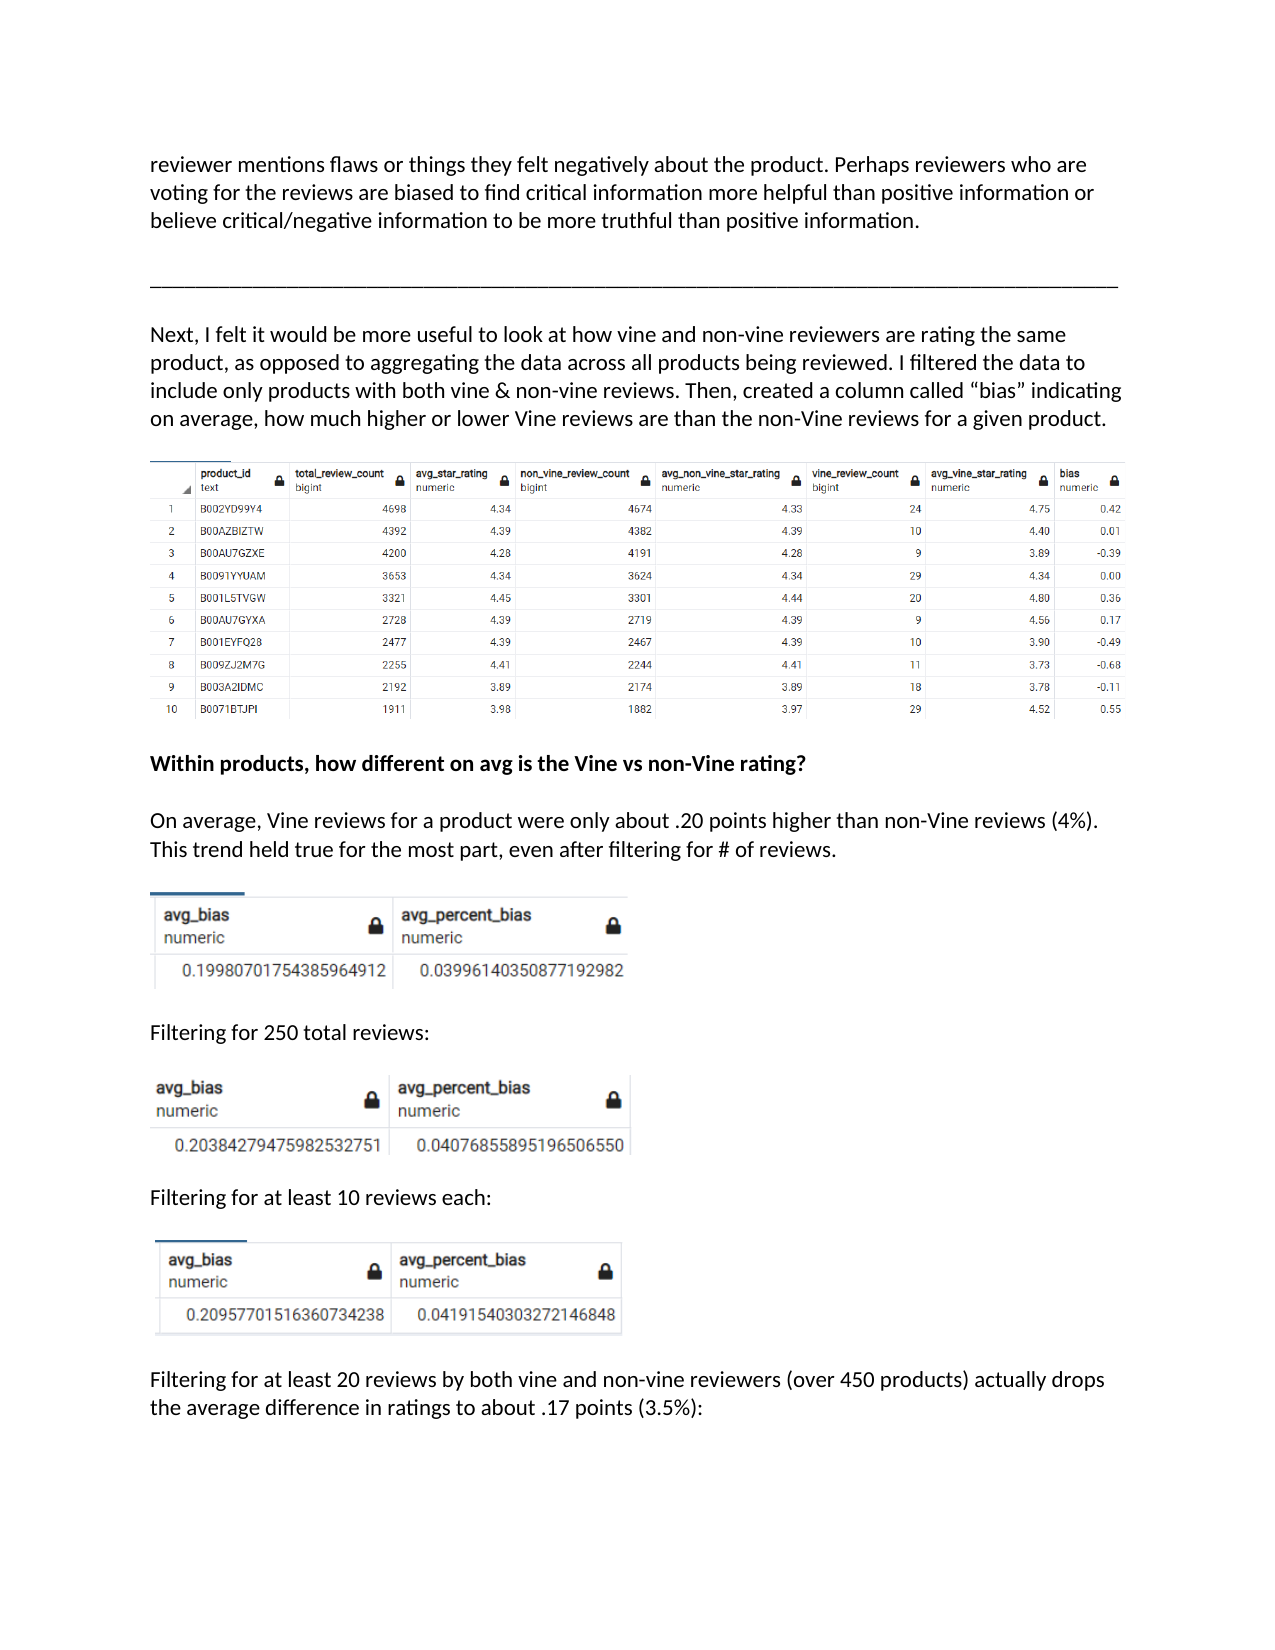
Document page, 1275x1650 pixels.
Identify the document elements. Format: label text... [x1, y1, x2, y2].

picture [150, 461, 1125, 721]
text Filtering for at least 20 reviews by both vine and non-vine reviewers (over 450 products) actually drops the average difference in ratings to about .17 points (3.5%): [150, 1365, 1125, 1421]
text Next, I felt it would be more useful to look at how vine and non-vine reviewers are rating the same product, as opposed to aggregating the data across all products being reviewed. I filtered the data to include only products with both vine & non-vine reviews. Then, created a column called “bias” indicating on average, how much higher or lower Vine reviews are than the non-Vine reviews for a given product. [150, 320, 1125, 432]
text _____________________________________________________________________________________ [150, 263, 1125, 291]
picture [155, 1240, 623, 1336]
text On average, Vine reviews for a product were only about .20 points higher than non-Vine reviews (4%). This trend held true for the most part, even after filtering for # of reviews. [150, 807, 1125, 863]
text Filtering for at least 10 reviews each: [150, 1183, 1125, 1211]
picture [150, 891, 628, 989]
picture [150, 1075, 632, 1155]
text Filtering for 250 total reviews: [150, 1018, 1125, 1046]
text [150, 150, 1125, 234]
text Within products, how different on avg is the Vine vs non-Vine rating? [150, 749, 1125, 777]
